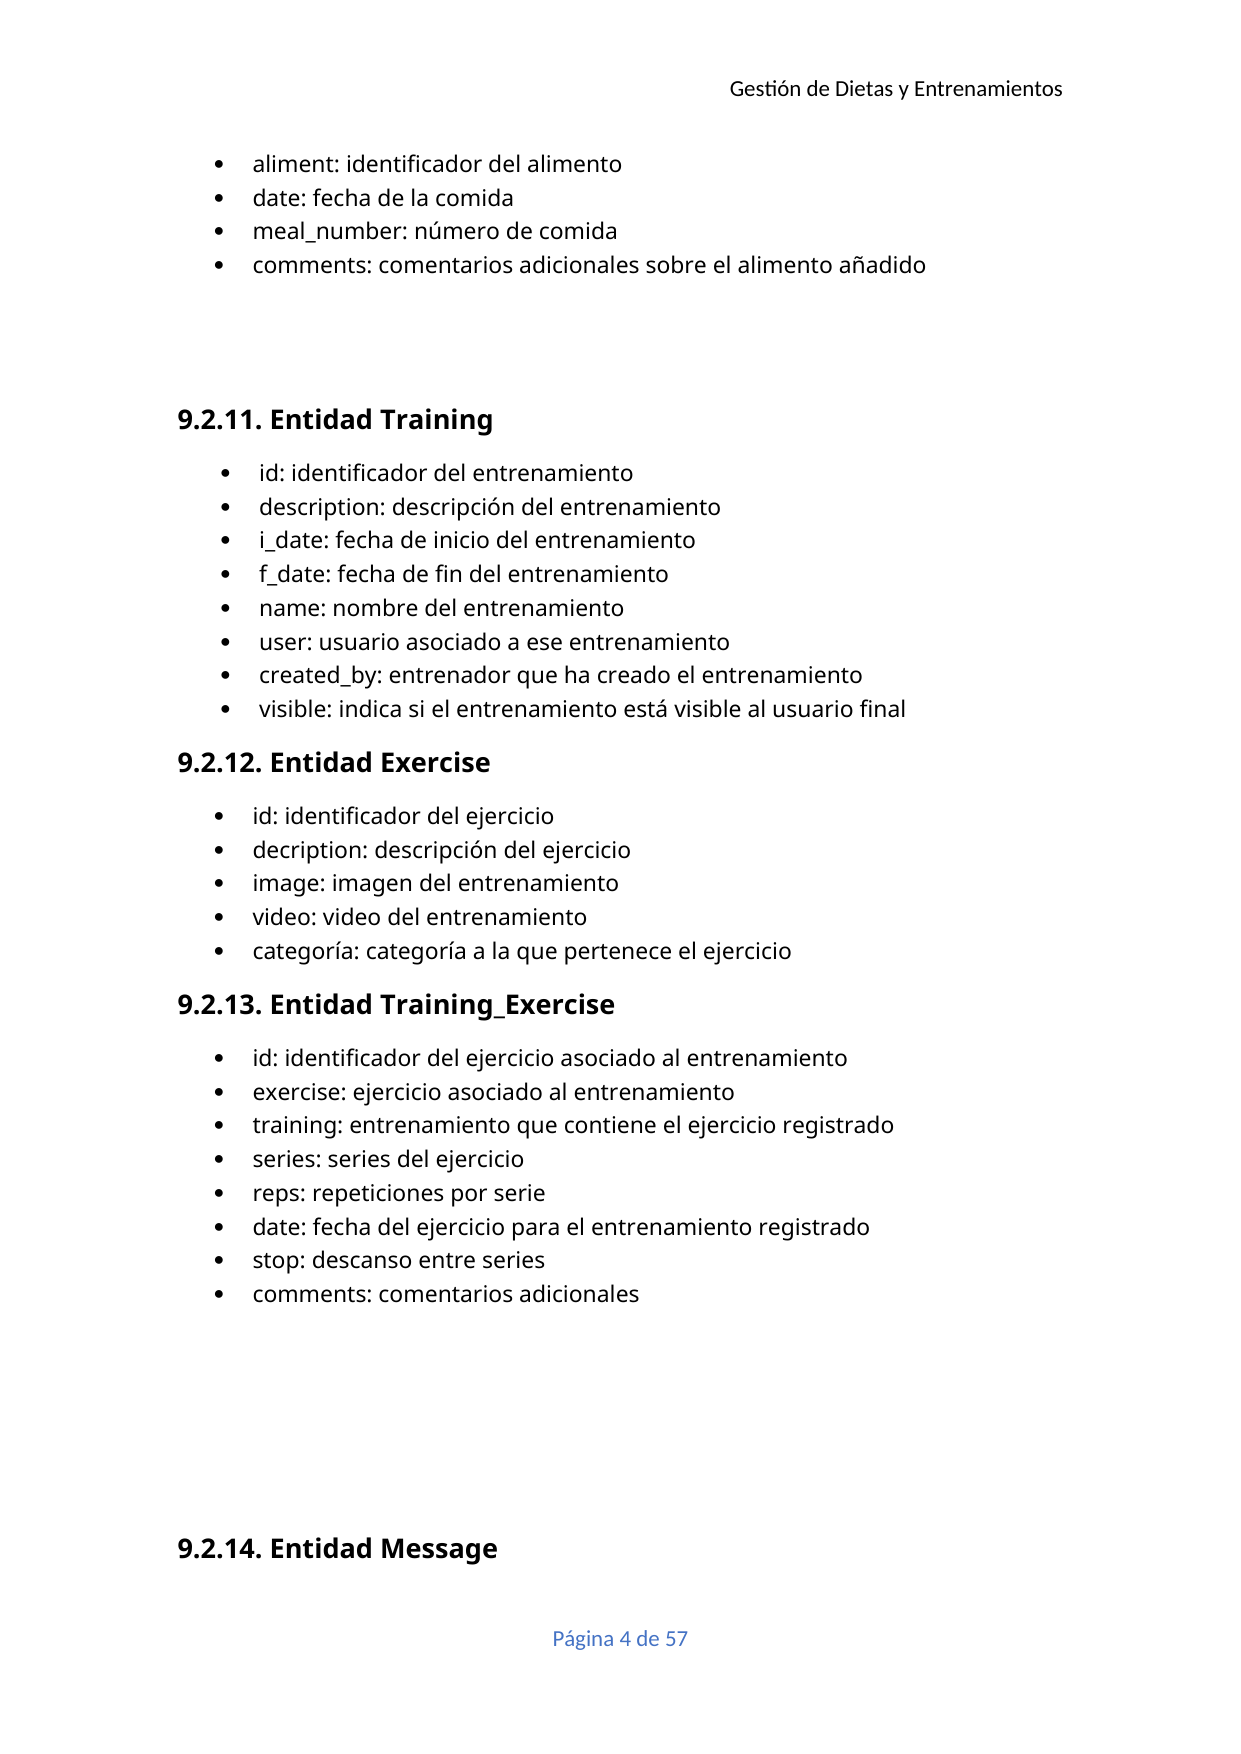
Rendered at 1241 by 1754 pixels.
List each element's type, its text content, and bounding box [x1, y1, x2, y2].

list comments: comentarios adicionales sobre el alimento añadido [215, 249, 1063, 280]
list video: video del entrenamiento [215, 901, 1063, 932]
list stop: descanso entre series [215, 1244, 1063, 1275]
list id: identificador del ejercicio asociado al entrenamiento [215, 1042, 1063, 1073]
list decription: descripción del ejercicio [215, 833, 1063, 865]
text 9.2.11. Entidad Training [177, 400, 1063, 437]
list comments: comentarios adicionales [215, 1278, 1063, 1309]
text 9.2.12. Entidad Exercise [177, 743, 1063, 780]
list image: imagen del entrenamiento [215, 867, 1063, 898]
text 9.2.13. Entidad Training_Exercise [177, 985, 1063, 1022]
list f_date: fecha de fin del entrenamiento [221, 558, 1063, 589]
list training: entrenamiento que contiene el ejercicio registrado [215, 1109, 1063, 1140]
list visible: indica si el entrenamiento está visible al usuario final [221, 693, 1063, 724]
list exercise: ejercicio asociado al entrenamiento [215, 1075, 1063, 1107]
list meal_number: número de comida [215, 215, 1063, 246]
list id: identificador del entrenamiento [221, 457, 1063, 488]
list name: nombre del entrenamiento [221, 592, 1063, 623]
list series: series del ejercicio [215, 1143, 1063, 1174]
list reps: repeticiones por serie [215, 1177, 1063, 1208]
list description: descripción del entrenamiento [221, 490, 1063, 522]
text 9.2.14. Entidad Message [177, 1530, 1063, 1567]
list date: fecha del ejercicio para el entrenamiento registrado [215, 1210, 1063, 1242]
list i_date: fecha de inicio del entrenamiento [221, 524, 1063, 555]
list created_by: entrenador que ha creado el entrenamiento [221, 659, 1063, 690]
list categoría: categoría a la que pertenece el ejercicio [215, 935, 1063, 966]
list user: usuario asociado a ese entrenamiento [221, 625, 1063, 657]
list id: identificador del ejercicio [215, 800, 1063, 831]
list aliment: identificador del alimento [215, 148, 1063, 179]
list date: fecha de la comida [215, 181, 1063, 213]
